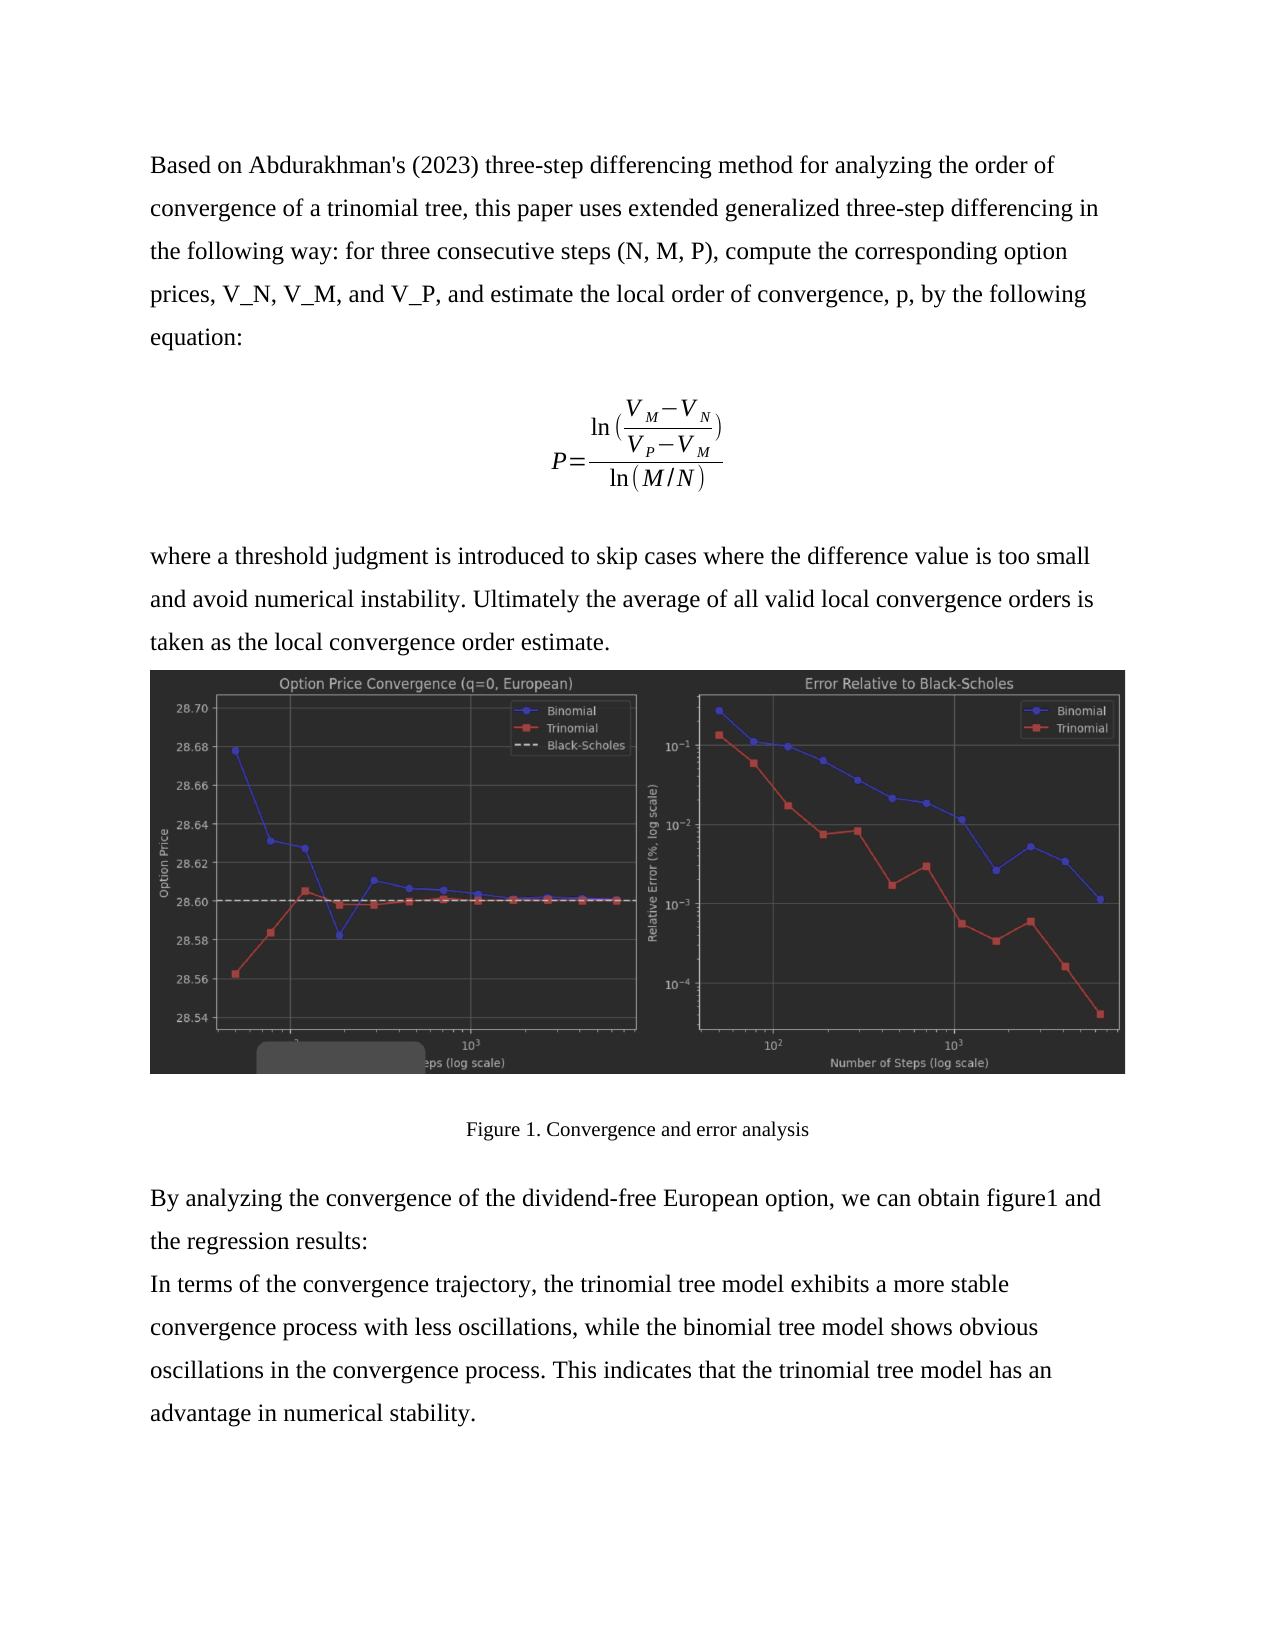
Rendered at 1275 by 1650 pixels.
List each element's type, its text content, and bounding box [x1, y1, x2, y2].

text Figure 1. Convergence and error analysis [150, 1117, 1125, 1141]
text By analyzing the convergence of the dividend-free European option, we can obtain figure1 and the regression results: [150, 1183, 1125, 1254]
picture [150, 670, 1125, 1074]
text Based on Abdurakhman's (2023) three-step differencing method for analyzing the order of convergence of a trinomial tree, this paper uses extended generalized three-step differencing in the following way: for three consecutive steps (N, M, P), compute the corresponding option prices, V_N, V_M, and V_P, and estimate the local order of convergence, p, by the following equation: [150, 150, 1125, 351]
text In terms of the convergence trajectory, the trinomial tree model exhibits a more stable convergence process with less oscillations, while the binomial tree model shows obvious oscillations in the convergence process. This indicates that the trinomial tree model has an advantage in numerical stability. [150, 1269, 1125, 1427]
text where a threshold judgment is introduced to skip cases where the difference value is too small and avoid numerical instability. Ultimately the average of all valid local convergence orders is taken as the local convergence order estimate. [150, 541, 1125, 656]
